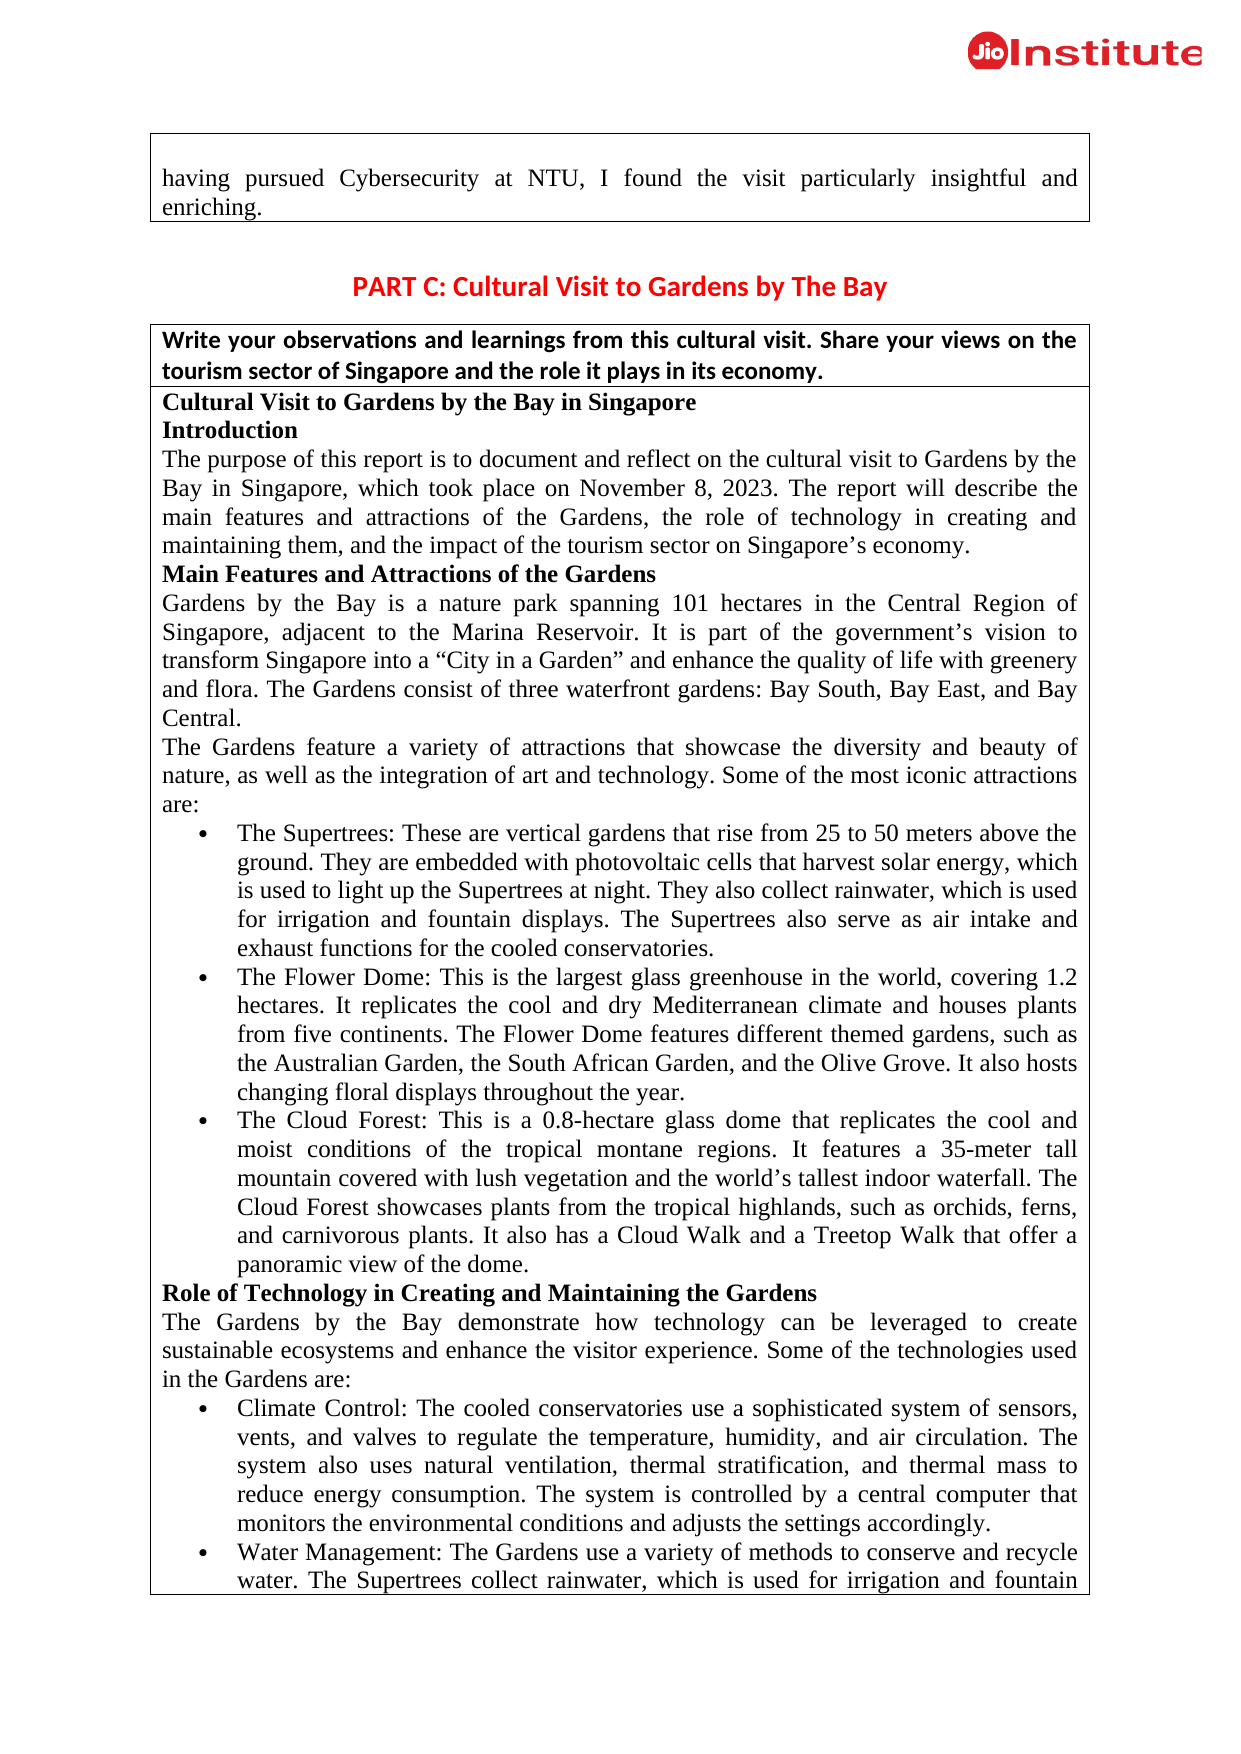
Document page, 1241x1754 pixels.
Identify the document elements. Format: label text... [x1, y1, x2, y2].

table_header Write your observations and learnings from this cultural visit. Share your views on the tourism sector of Singapore and the role it plays in its economy. [151, 325, 1089, 386]
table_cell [151, 387, 1089, 1594]
text PART C: Cultural Visit to Gardens by The Bay [150, 268, 1090, 304]
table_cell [151, 134, 1089, 221]
picture [967, 31, 1202, 69]
